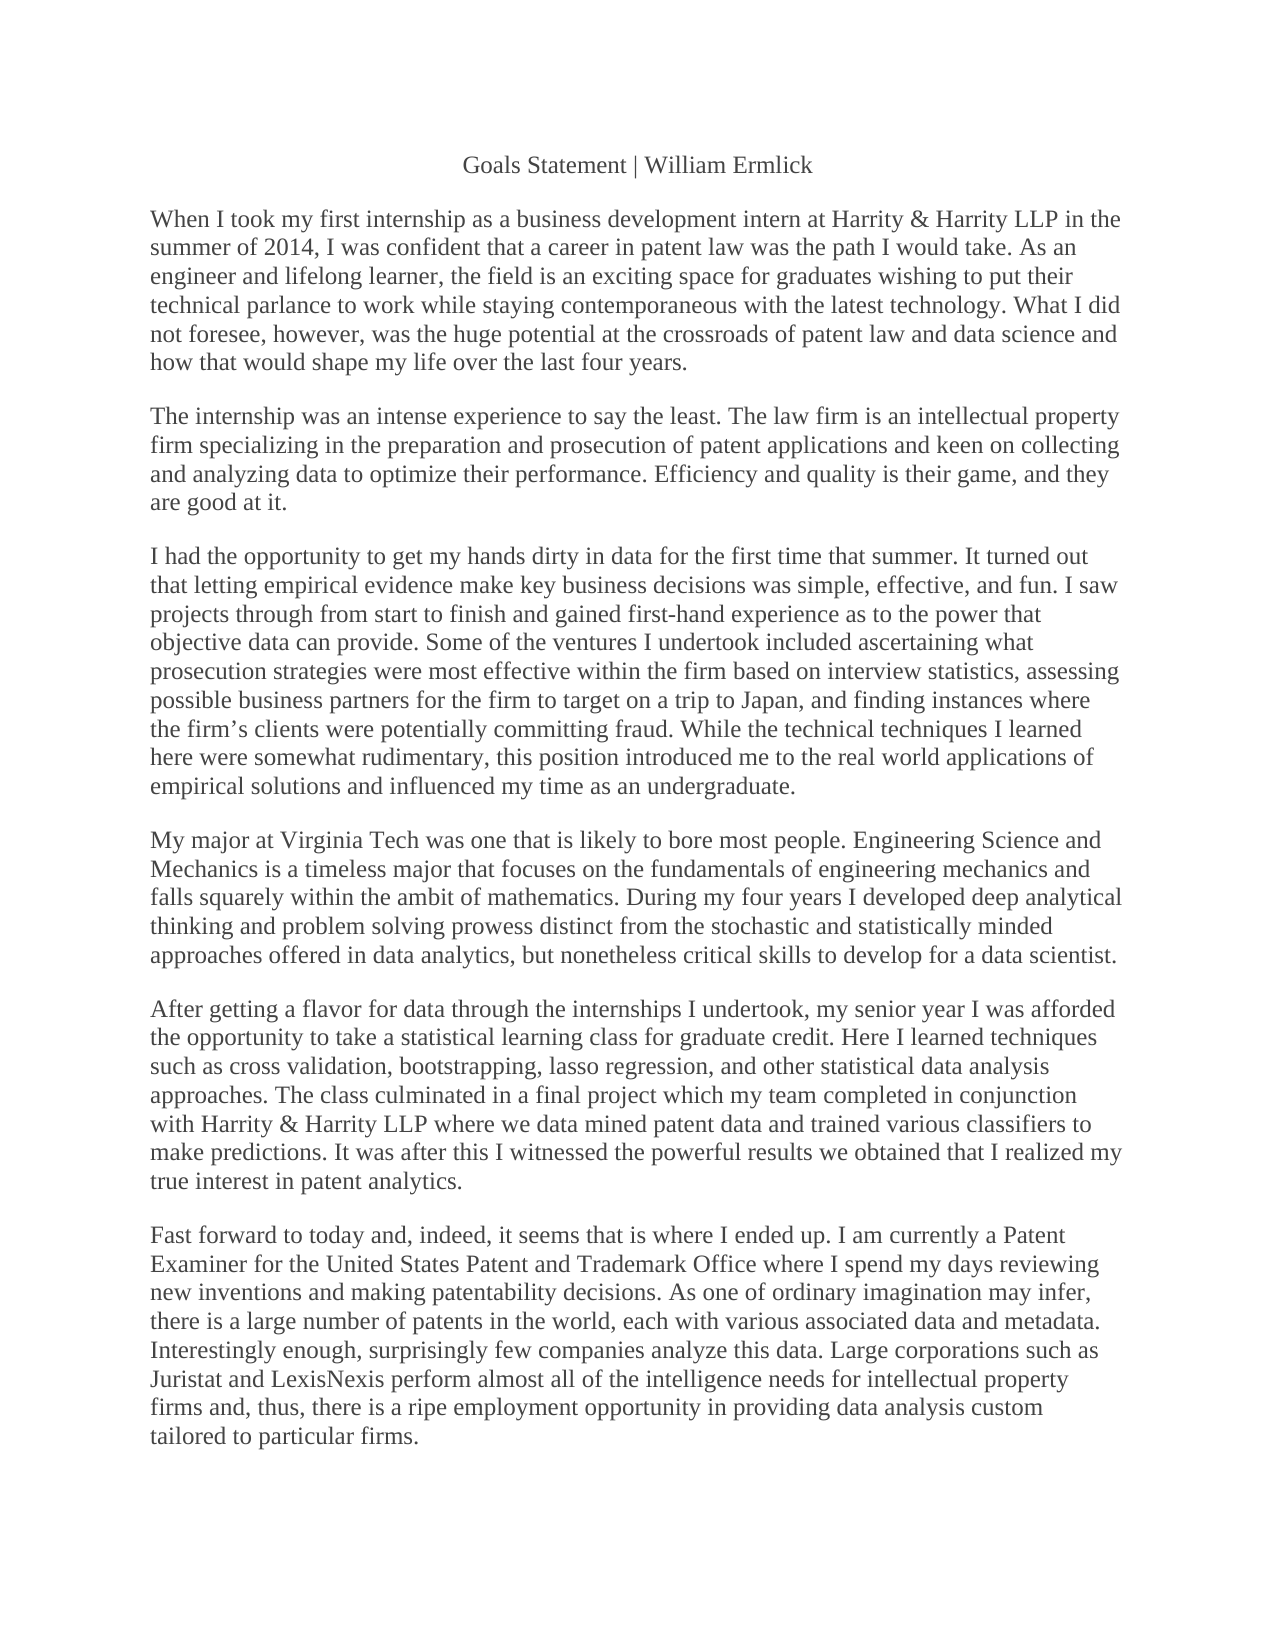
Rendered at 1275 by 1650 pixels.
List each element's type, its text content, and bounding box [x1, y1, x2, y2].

text Fast forward to today and, indeed, it seems that is where I ended up. I am currently a Patent Examiner for the United States Patent and Trademark Office where I spend my days reviewing new inventions and making patentability decisions. As one of ordinary imagination may infer, there is a large number of patents in the world, each with various associated data and metadata. Interestingly enough, surprisingly few companies analyze this data. Large corporations such as Juristat and LexisNexis perform almost all of the intelligence needs for intellectual property firms and, thus, there is a ripe employment opportunity in providing data analysis custom tailored to particular firms. [150, 1220, 1125, 1450]
text The internship was an intense experience to say the least. The law firm is an intellectual property firm specializing in the preparation and prosecution of patent applications and keen on collecting and analyzing data to optimize their performance. Efficiency and quality is their game, and they are good at it. [150, 401, 1125, 516]
text After getting a flavor for data through the internships I undertook, my senior year I was afforded the opportunity to take a statistical learning class for graduate credit. Here I learned techniques such as cross validation, bootstrapping, lasso regression, and other statistical data analysis approaches. The class culminated in a final project which my team completed in conjunction with Harrity & Harrity LLP where we data mined patent data and trained various classifiers to make predictions. It was after this I witnessed the powerful results we obtained that I realized my true interest in patent analytics. [150, 994, 1125, 1195]
text When I took my first internship as a business development intern at Harrity & Harrity LLP in the summer of 2014, I was confident that a career in patent law was the path I would take. As an engineer and lifelong learner, the field is an exciting space for graduates wishing to put their technical parlance to work while staying contemporaneous with the latest technology. What I did not foresee, however, was the huge potential at the crossroads of patent law and data science and how that would shape my life over the last four years. [150, 204, 1125, 376]
text My major at Virginia Tech was one that is likely to bore most people. Engineering Science and Mechanics is a timeless major that focuses on the fundamentals of engineering mechanics and falls squarely within the ambit of mathematics. During my four years I developed deep analytical thinking and problem solving prowess distinct from the stochastic and statistically minded approaches offered in data analytics, but nonetheless critical skills to develop for a data scientist. [150, 825, 1125, 969]
text I had the opportunity to get my hands dirty in data for the first time that summer. It turned out that letting empirical evidence make key business decisions was simple, effective, and fun. I saw projects through from start to finish and gained first-hand experience as to the power that objective data can provide. Some of the ventures I undertook included ascertaining what prosecution strategies were most effective within the firm based on interview statistics, assessing possible business partners for the firm to target on a trip to Japan, and finding instances where the firm’s clients were potentially committing fraud. While the technical techniques I learned here were somewhat rudimentary, this position introduced me to the real world applications of empirical solutions and influenced my time as an undergraduate. [150, 541, 1125, 800]
text Goals Statement | William Ermlick [150, 150, 1125, 179]
